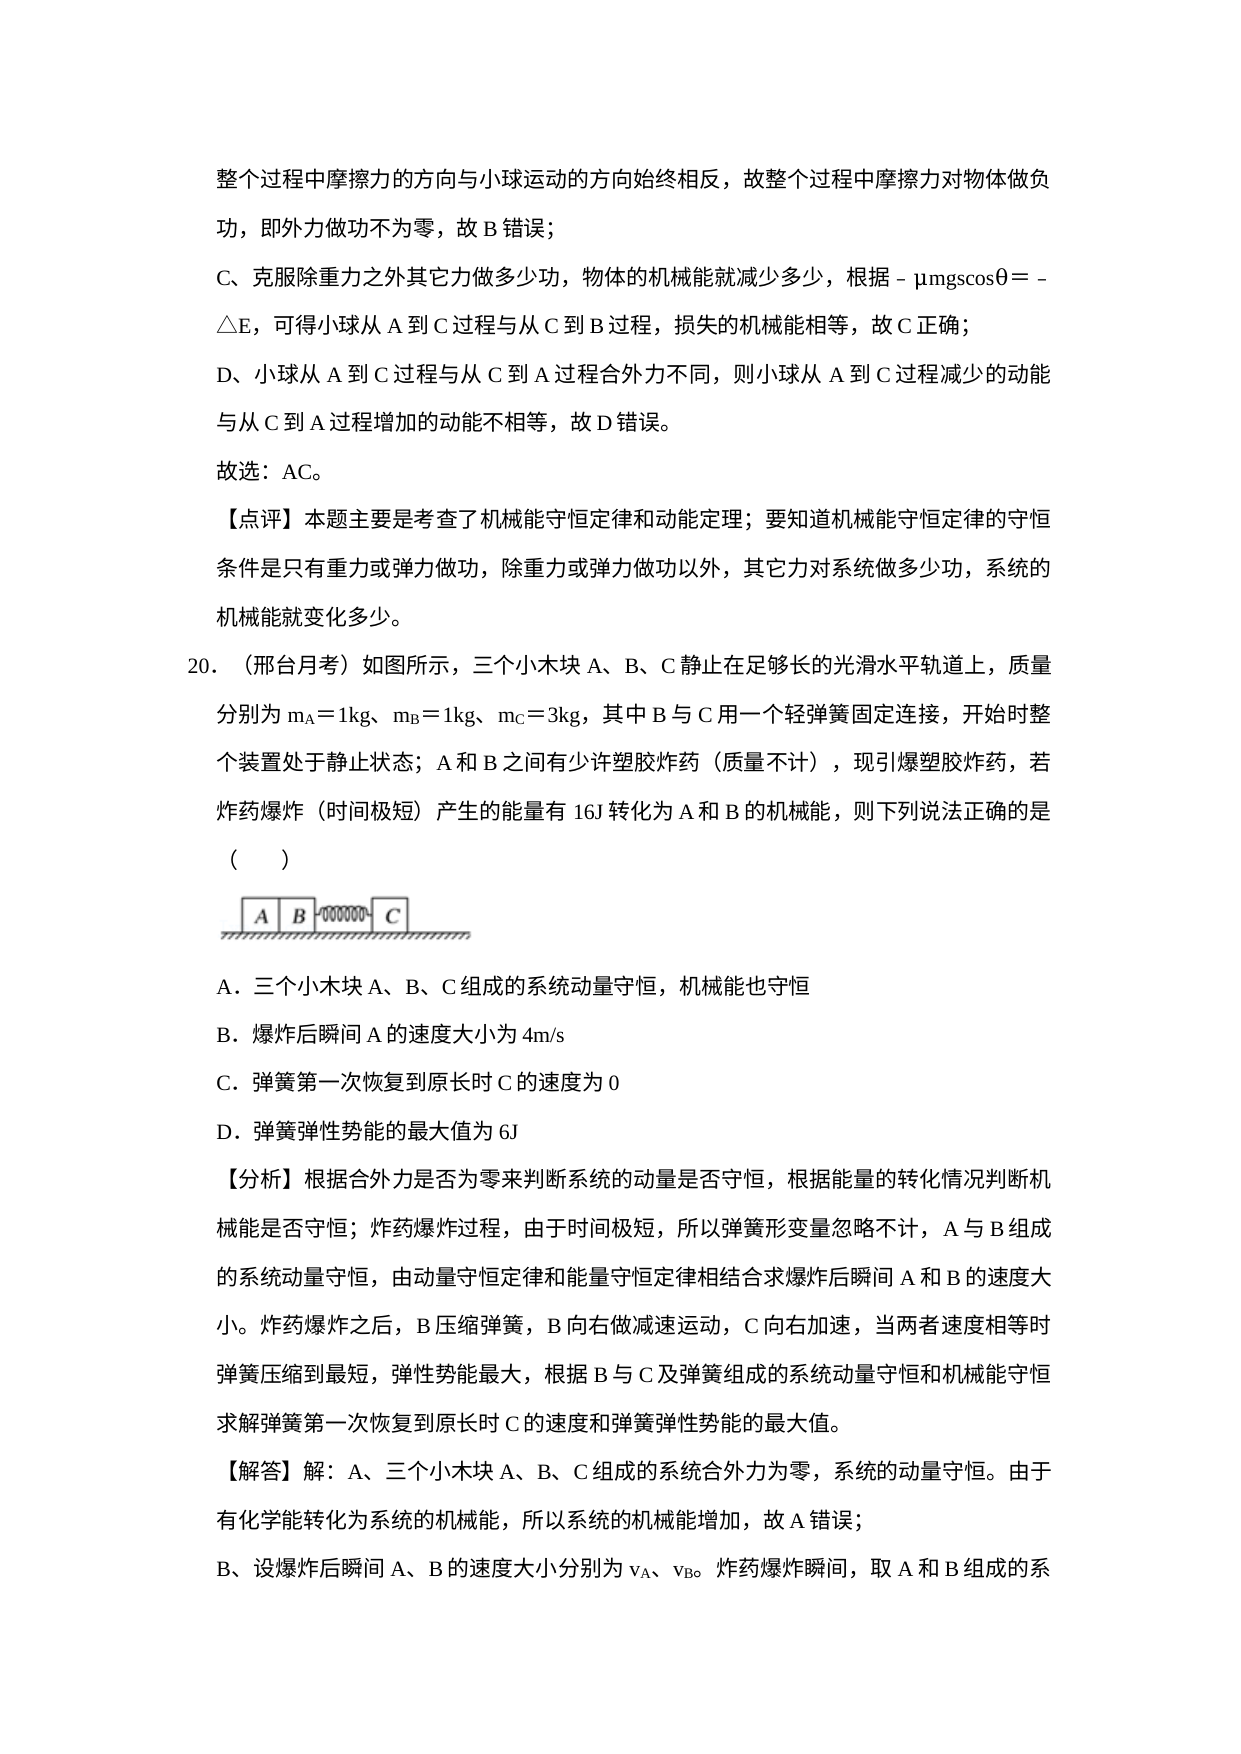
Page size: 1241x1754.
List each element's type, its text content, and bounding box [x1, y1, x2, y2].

text C．弹簧第一次恢复到原长时C的速度为0 [187, 1065, 1053, 1097]
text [216, 162, 1053, 243]
picture [216, 890, 476, 946]
text D、小球从A到C过程与从C到A过程合外力不同，则小球从A到C过程减少的动能与从C到A过程增加的动能不相等，故D错误。 [216, 356, 1053, 437]
text 20．（邢台月考）如图所示，三个小木块A、B、C静止在足够长的光滑水平轨道上，质量分别为mA＝1kg、mB＝1kg、mC＝3kg，其中B与C用一个轻弹簧固定连接，开始时整个装置处于静止状态；A和B之间有少许塑胶炸药（质量不计），现引爆塑胶炸药，若炸药爆炸（时间极短）产生的能量有16J转化为A和B的机械能，则下列说法正确的是（ ） [187, 647, 1053, 875]
text 故选：AC。 [216, 453, 1053, 486]
text A．三个小木块A、B、C组成的系统动量守恒，机械能也守恒 [187, 968, 1053, 1001]
text C、克服除重力之外其它力做多少功，物体的机械能就减少多少，根据﹣μmgscosθ＝﹣△E，可得小球从A到C过程与从C到B过程，损失的机械能相等，故C正确； [216, 259, 1053, 340]
text D．弹簧弹性势能的最大值为6J [187, 1113, 1053, 1146]
text 【分析】根据合外力是否为零来判断系统的动量是否守恒，根据能量的转化情况判断机械能是否守恒；炸药爆炸过程，由于时间极短，所以弹簧形变量忽略不计，A与B组成的系统动量守恒，由动量守恒定律和能量守恒定律相结合求爆炸后瞬间A和B的速度大小。炸药爆炸之后，B压缩弹簧，B向右做减速运动，C向右加速，当两者速度相等时弹簧压缩到最短，弹性势能最大，根据B与C及弹簧组成的系统动量守恒和机械能守恒求解弹簧第一次恢复到原长时C的速度和弹簧弹性势能的最大值。 [216, 1162, 1053, 1438]
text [216, 1551, 1053, 1583]
text 【解答】解：A、三个小木块A、B、C组成的系统合外力为零，系统的动量守恒。由于有化学能转化为系统的机械能，所以系统的机械能增加，故A错误； [216, 1454, 1053, 1535]
text B．爆炸后瞬间A的速度大小为4m/s [187, 1017, 1053, 1049]
text 【点评】本题主要是考查了机械能守恒定律和动能定理；要知道机械能守恒定律的守恒条件是只有重力或弹力做功，除重力或弹力做功以外，其它力对系统做多少功，系统的机械能就变化多少。 [216, 502, 1053, 632]
